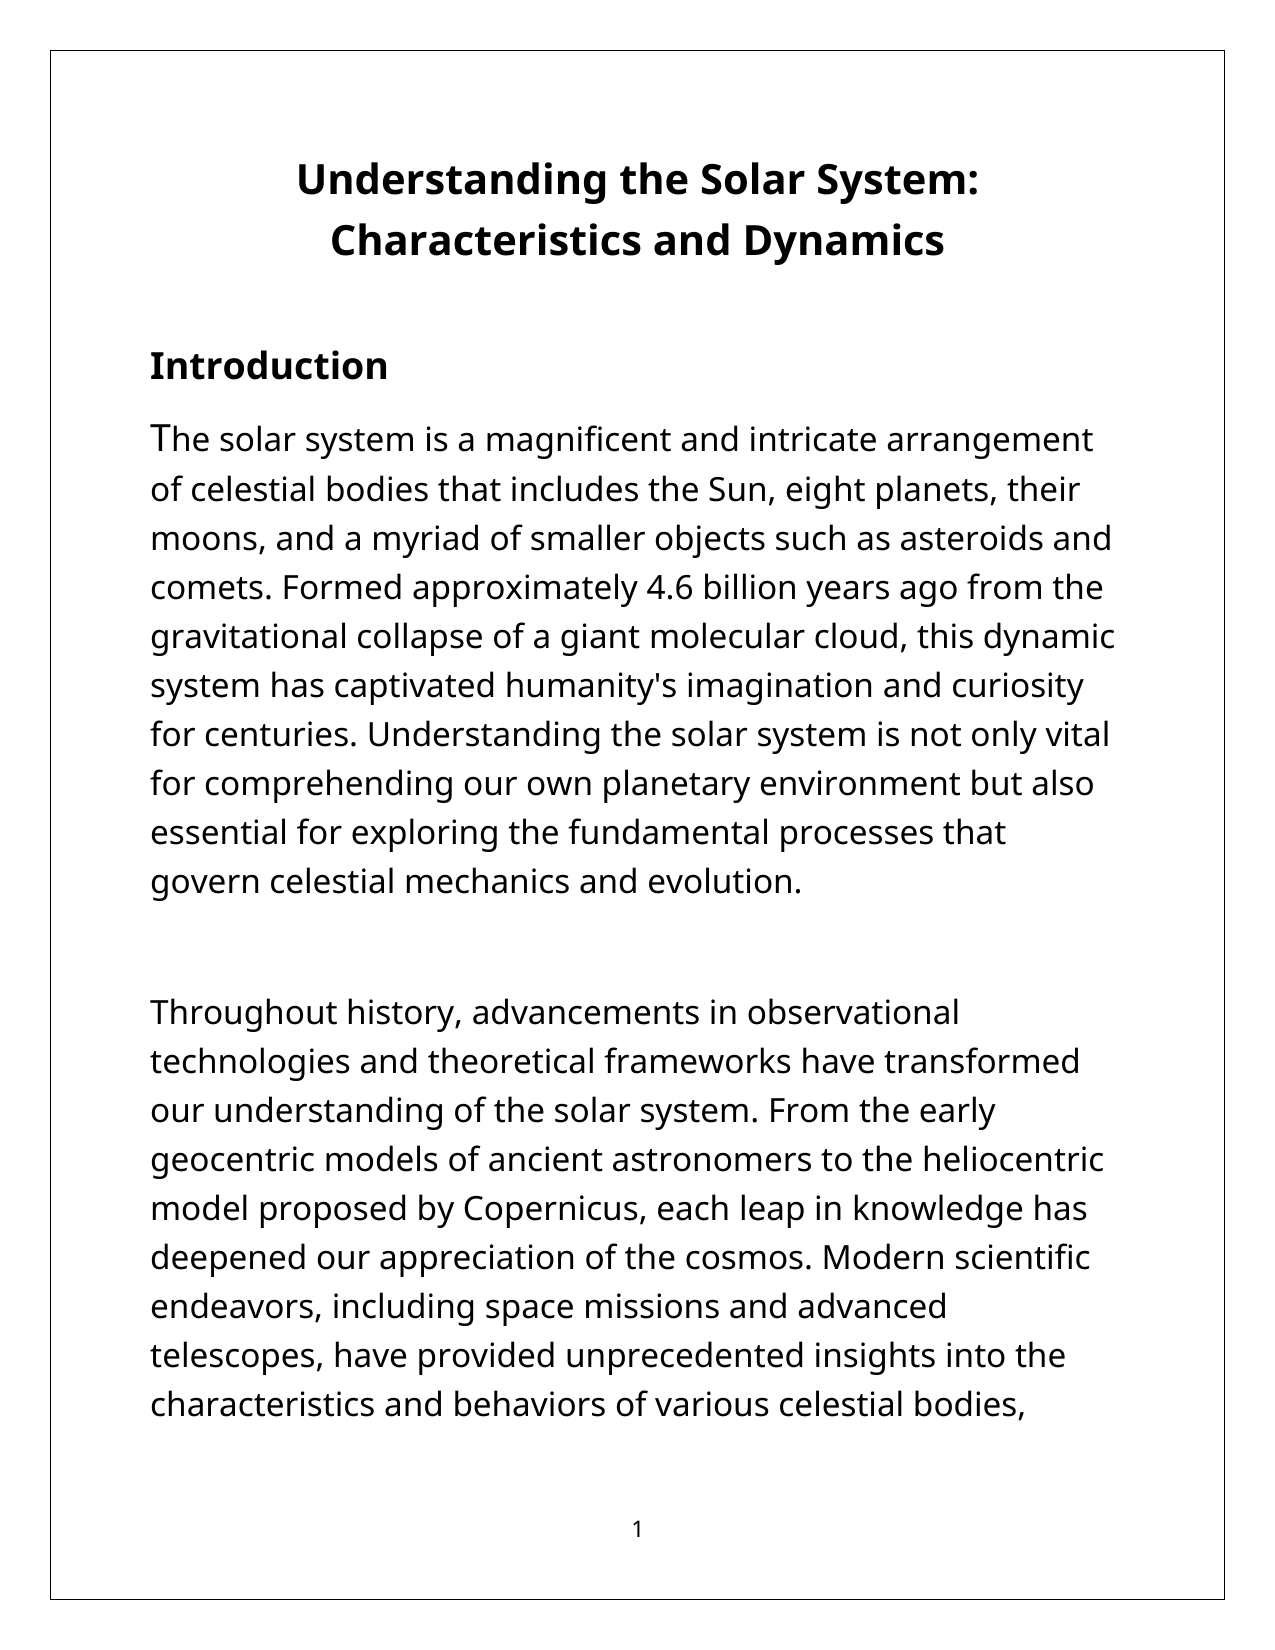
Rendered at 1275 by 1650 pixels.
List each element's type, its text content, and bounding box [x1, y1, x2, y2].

text Introduction [150, 339, 1125, 391]
text Understanding the Solar System: Characteristics and Dynamics [150, 150, 1125, 268]
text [150, 989, 1125, 1426]
text The solar system is a magnificent and intricate arrangement of celestial bodies that includes the Sun, eight planets, their moons, and a myriad of smaller objects such as asteroids and comets. Formed approximately 4.6 billion years ago from the gravitational collapse of a giant molecular cloud, this dynamic system has captivated humanity's imagination and curiosity for centuries. Understanding the solar system is not only vital for comprehending our own planetary environment but also essential for exploring the fundamental processes that govern celestial mechanics and evolution. [150, 411, 1125, 903]
